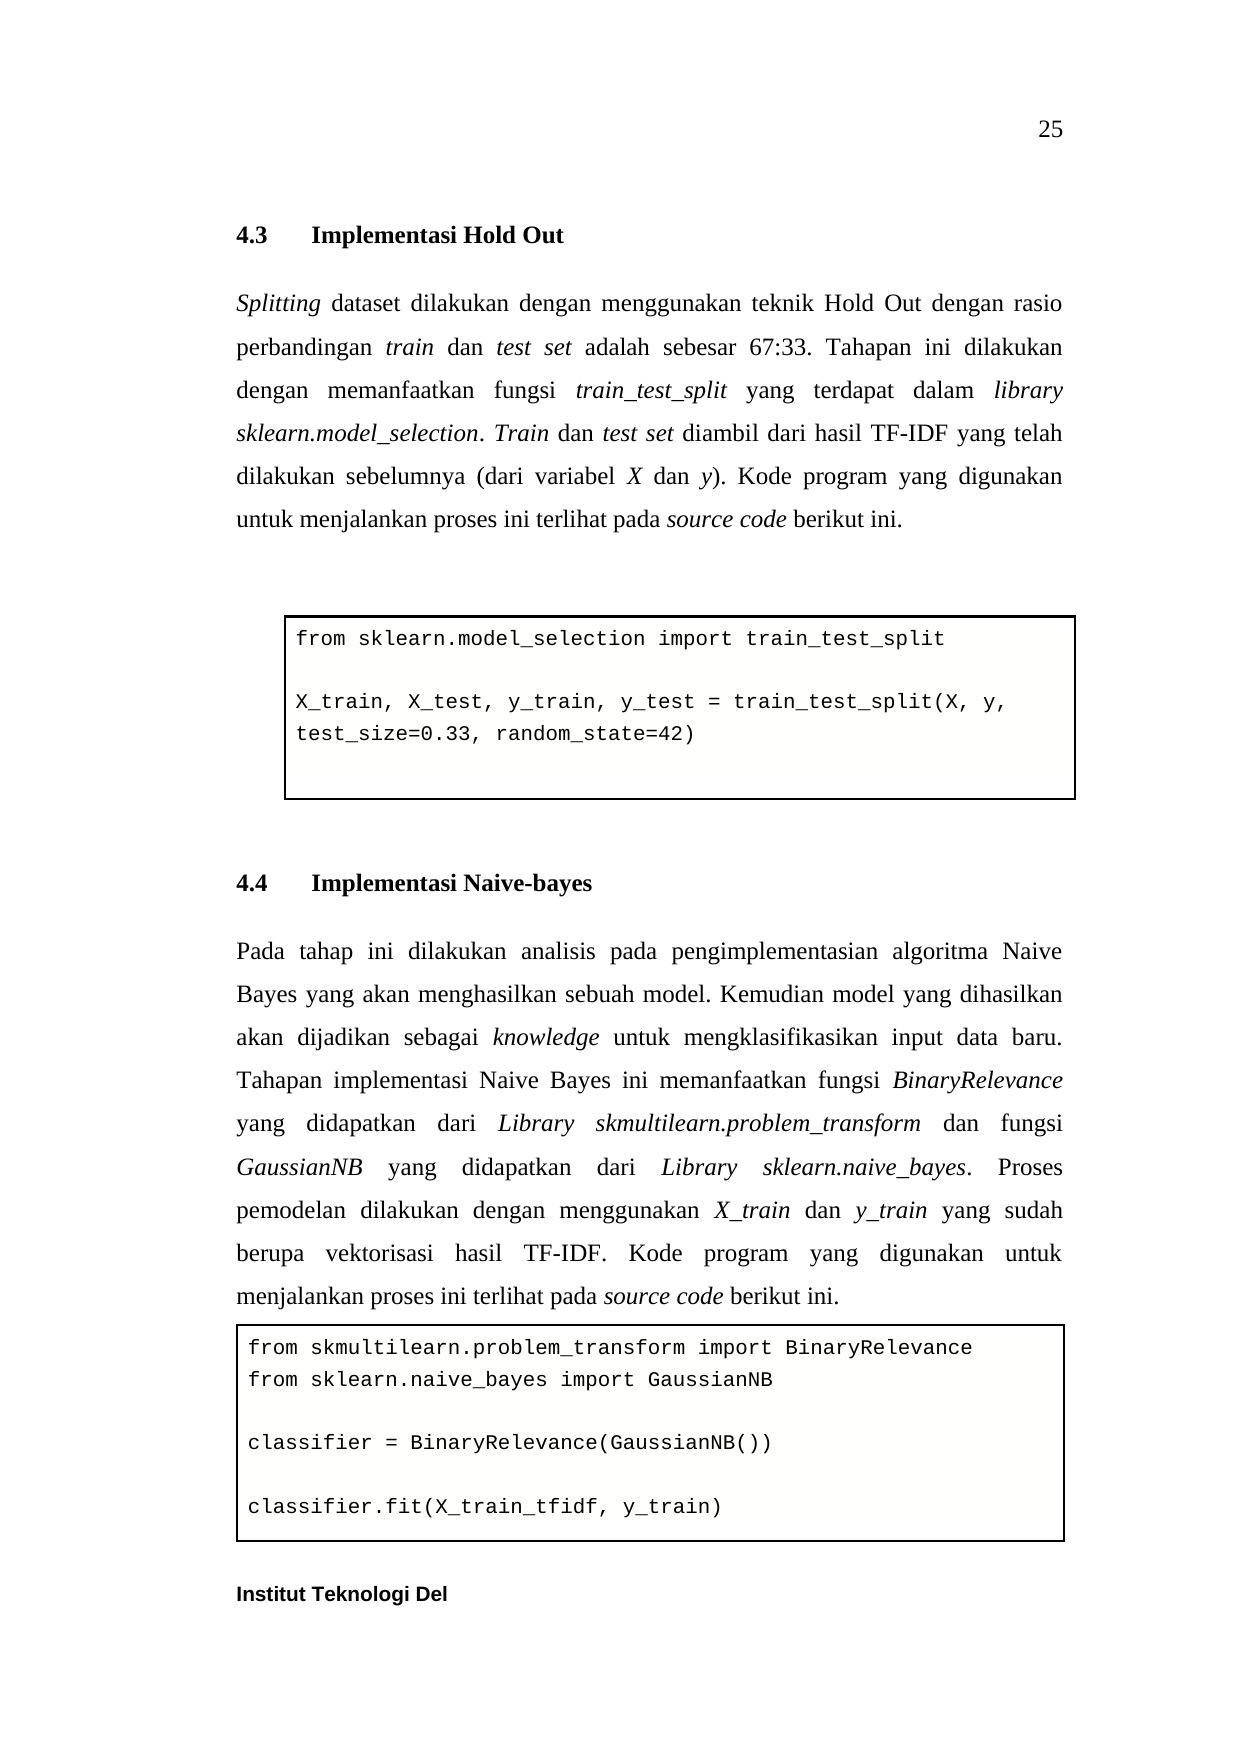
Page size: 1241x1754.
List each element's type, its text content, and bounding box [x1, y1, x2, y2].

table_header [238, 1326, 1063, 1540]
text Splitting dataset dilakukan dengan menggunakan teknik Hold Out dengan rasio perbandingan train dan test set adalah sebesar 67:33. Tahapan ini dilakukan dengan memanfaatkan fungsi train_test_split yang terdapat dalam library sklearn.model_selection. Train dan test set diambil dari hasil TF-IDF yang telah dilakukan sebelumnya (dari variabel X dan y). Kode program yang digunakan untuk menjalankan proses ini terlihat pada source code berikut ini. [236, 288, 1063, 533]
text Pada tahap ini dilakukan analisis pada pengimplementasian algoritma Naive Bayes yang akan menghasilkan sebuah model. Kemudian model yang dihasilkan akan dijadikan sebagai knowledge untuk mengklasifikasikan input data baru. Tahapan implementasi Naive Bayes ini memanfaatkan fungsi BinaryRelevance yang didapatkan dari Library skmultilearn.problem_transform dan fungsi GaussianNB yang didapatkan dari Library sklearn.naive_bayes. Proses pemodelan dilakukan dengan menggunakan X_train dan y_train yang sudah berupa vektorisasi hasil TF-IDF. Kode program yang digunakan untuk menjalankan proses ini terlihat pada source code berikut ini. [236, 936, 1063, 1310]
table_header from sklearn.model_selection import train_test_split X_train, X_test, y_train, y_test = train_test_split(X, y, test_size=0.33, random_state=42) [286, 618, 1074, 798]
subtitle Implementasi Hold Out [236, 220, 1063, 249]
subtitle Implementasi Naive-bayes [236, 868, 1063, 897]
